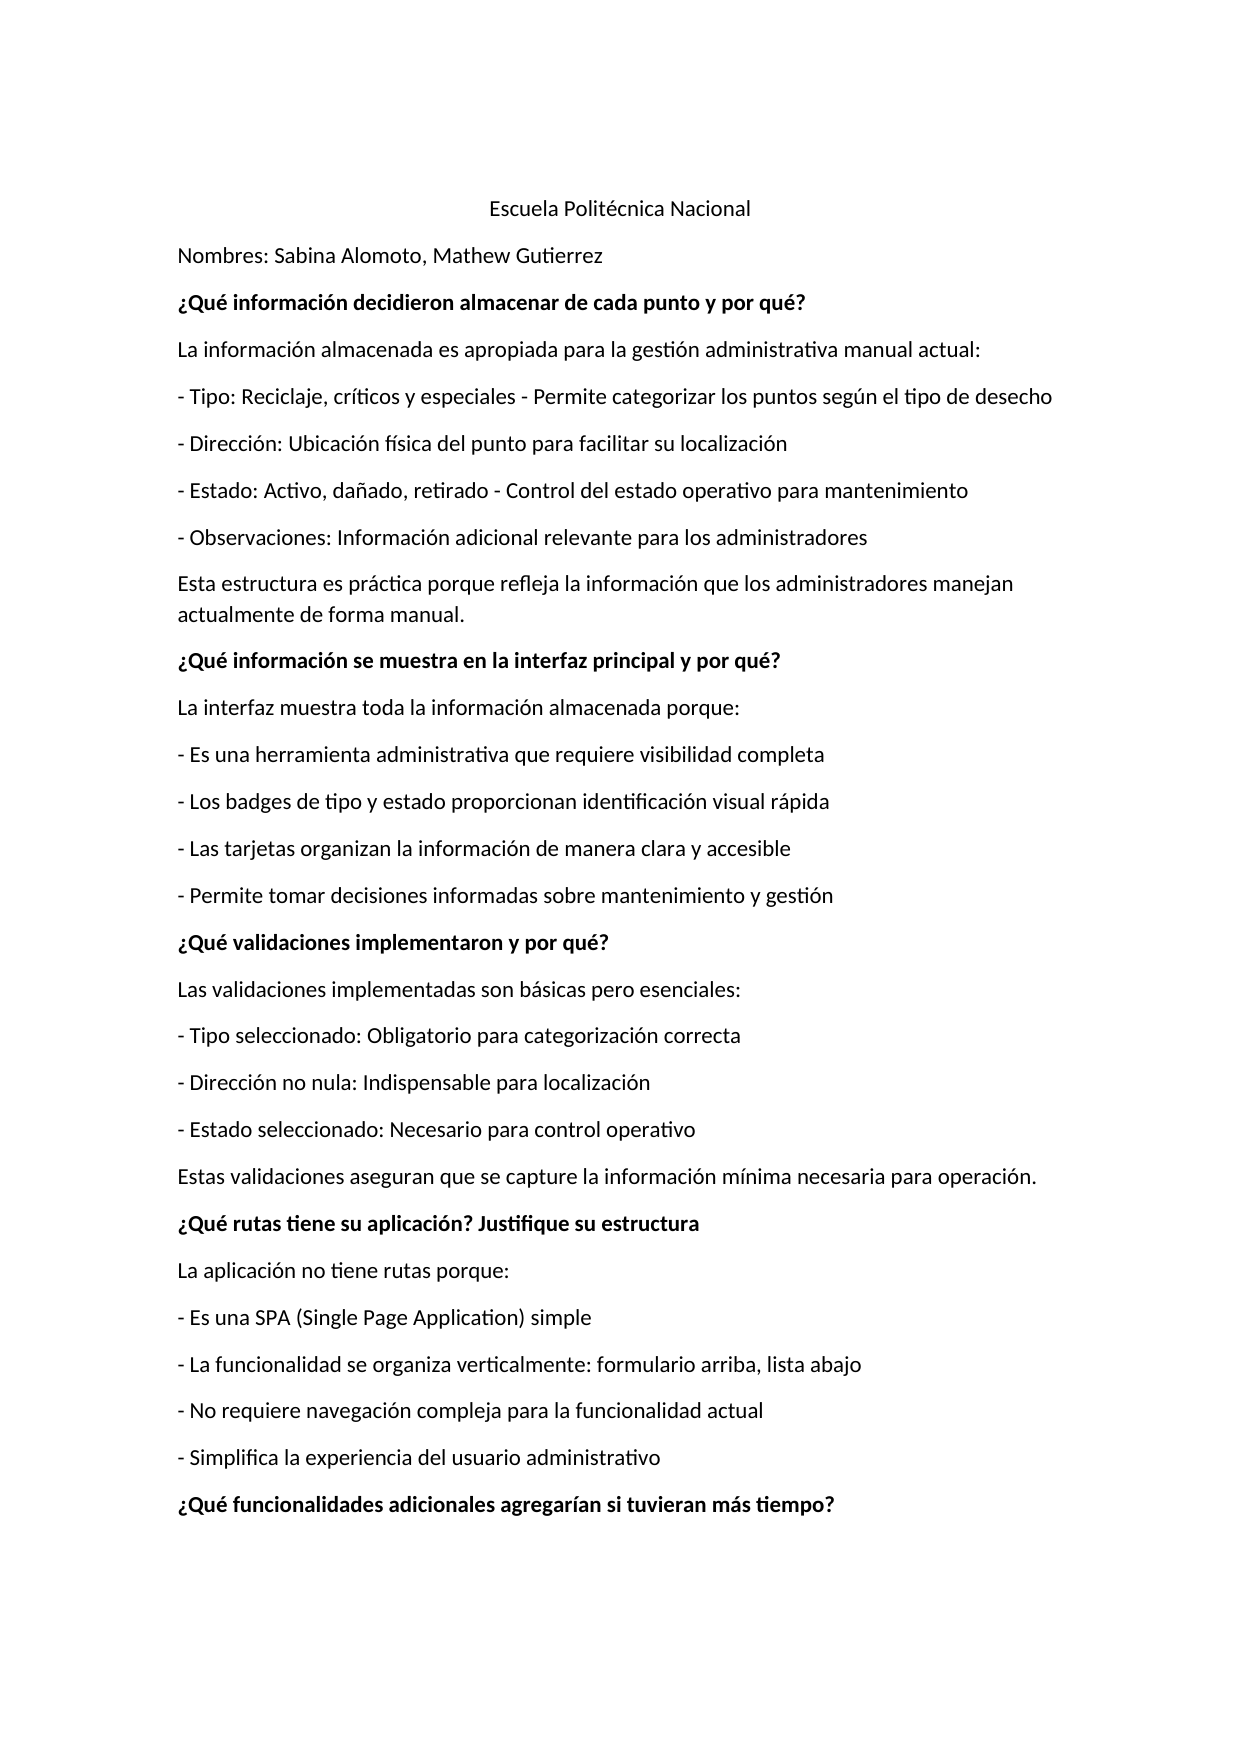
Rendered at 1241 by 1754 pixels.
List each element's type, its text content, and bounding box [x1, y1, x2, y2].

text Las validaciones implementadas son básicas pero esenciales: [177, 975, 1063, 1003]
text - Las tarjetas organizan la información de manera clara y accesible [177, 834, 1063, 862]
text - Observaciones: Información adicional relevante para los administradores [177, 523, 1063, 551]
text - Dirección: Ubicación física del punto para facilitar su localización [177, 429, 1063, 457]
text - Tipo: Reciclaje, críticos y especiales - Permite categorizar los puntos según el tipo de desecho [177, 382, 1063, 410]
text La aplicación no tiene rutas porque: [177, 1256, 1063, 1284]
text ¿Qué funcionalidades adicionales agregarían si tuvieran más tiempo? [177, 1490, 1063, 1518]
text ¿Qué rutas tiene su aplicación? Justifique su estructura [177, 1209, 1063, 1237]
text - Es una SPA (Single Page Application) simple [177, 1303, 1063, 1331]
text Esta estructura es práctica porque refleja la información que los administradores manejan actualmente de forma manual. [177, 569, 1063, 628]
text - Los badges de tipo y estado proporcionan identificación visual rápida [177, 787, 1063, 815]
text - Estado: Activo, dañado, retirado - Control del estado operativo para mantenimiento [177, 476, 1063, 504]
text - Tipo seleccionado: Obligatorio para categorización correcta [177, 1022, 1063, 1049]
text Nombres: Sabina Alomoto, Mathew Gutierrez [177, 241, 1063, 269]
text Estas validaciones aseguran que se capture la información mínima necesaria para operación. [177, 1162, 1063, 1190]
text La información almacenada es apropiada para la gestión administrativa manual actual: [177, 335, 1063, 363]
text - Simplifica la experiencia del usuario administrativo [177, 1443, 1063, 1471]
text - Es una herramienta administrativa que requiere visibilidad completa [177, 740, 1063, 768]
text La interfaz muestra toda la información almacenada porque: [177, 693, 1063, 721]
text ¿Qué información decidieron almacenar de cada punto y por qué? [177, 288, 1063, 316]
text ¿Qué información se muestra en la interfaz principal y por qué? [177, 647, 1063, 674]
text - Estado seleccionado: Necesario para control operativo [177, 1115, 1063, 1143]
text - Permite tomar decisiones informadas sobre mantenimiento y gestión [177, 881, 1063, 909]
text - No requiere navegación compleja para la funcionalidad actual [177, 1397, 1063, 1424]
text - La funcionalidad se organiza verticalmente: formulario arriba, lista abajo [177, 1350, 1063, 1378]
text ¿Qué validaciones implementaron y por qué? [177, 928, 1063, 956]
text Escuela Politécnica Nacional [177, 194, 1063, 222]
text - Dirección no nula: Indispensable para localización [177, 1068, 1063, 1096]
